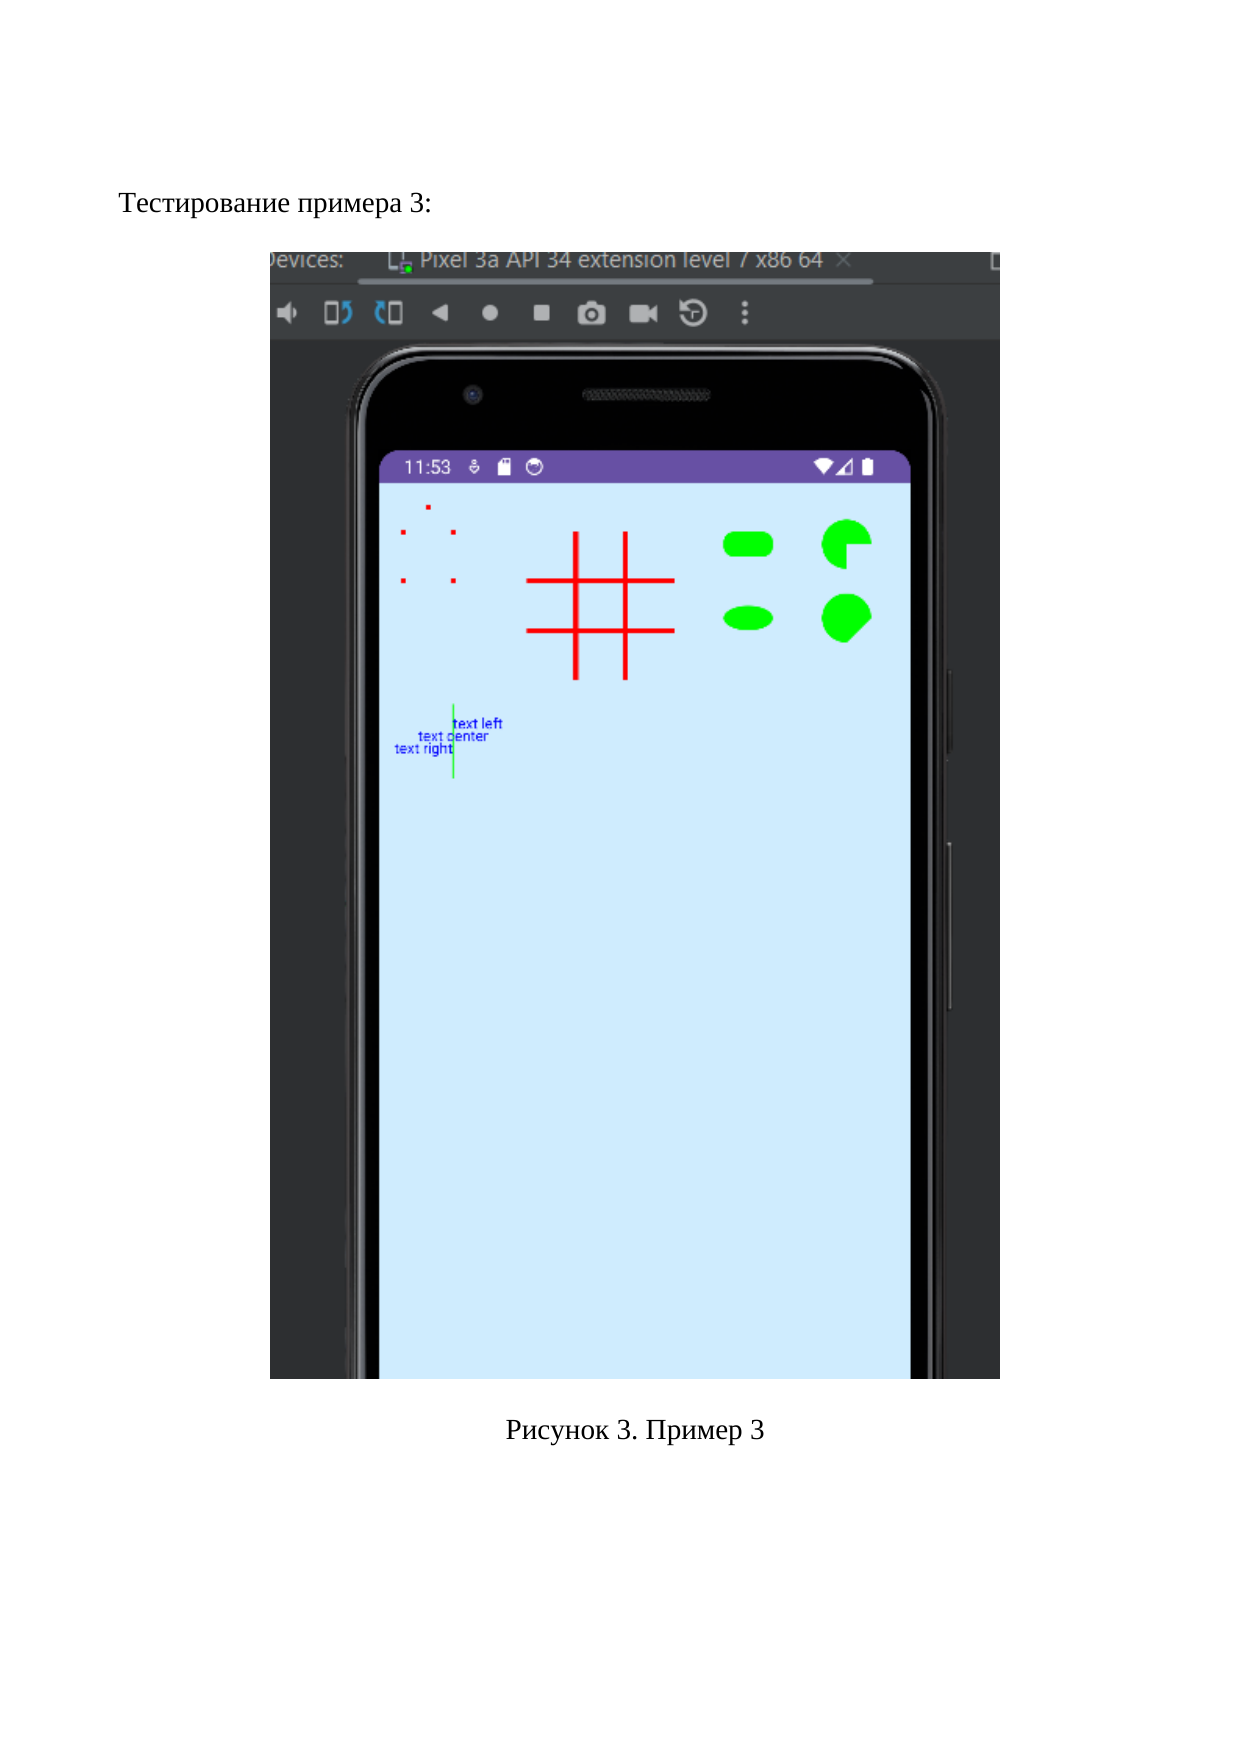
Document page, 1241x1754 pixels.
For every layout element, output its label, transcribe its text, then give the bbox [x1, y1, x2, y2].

text Рисунок 3. Пример 3 [118, 1412, 1152, 1446]
picture [270, 252, 1000, 1379]
text Тестирование примера 3: [118, 185, 1152, 219]
